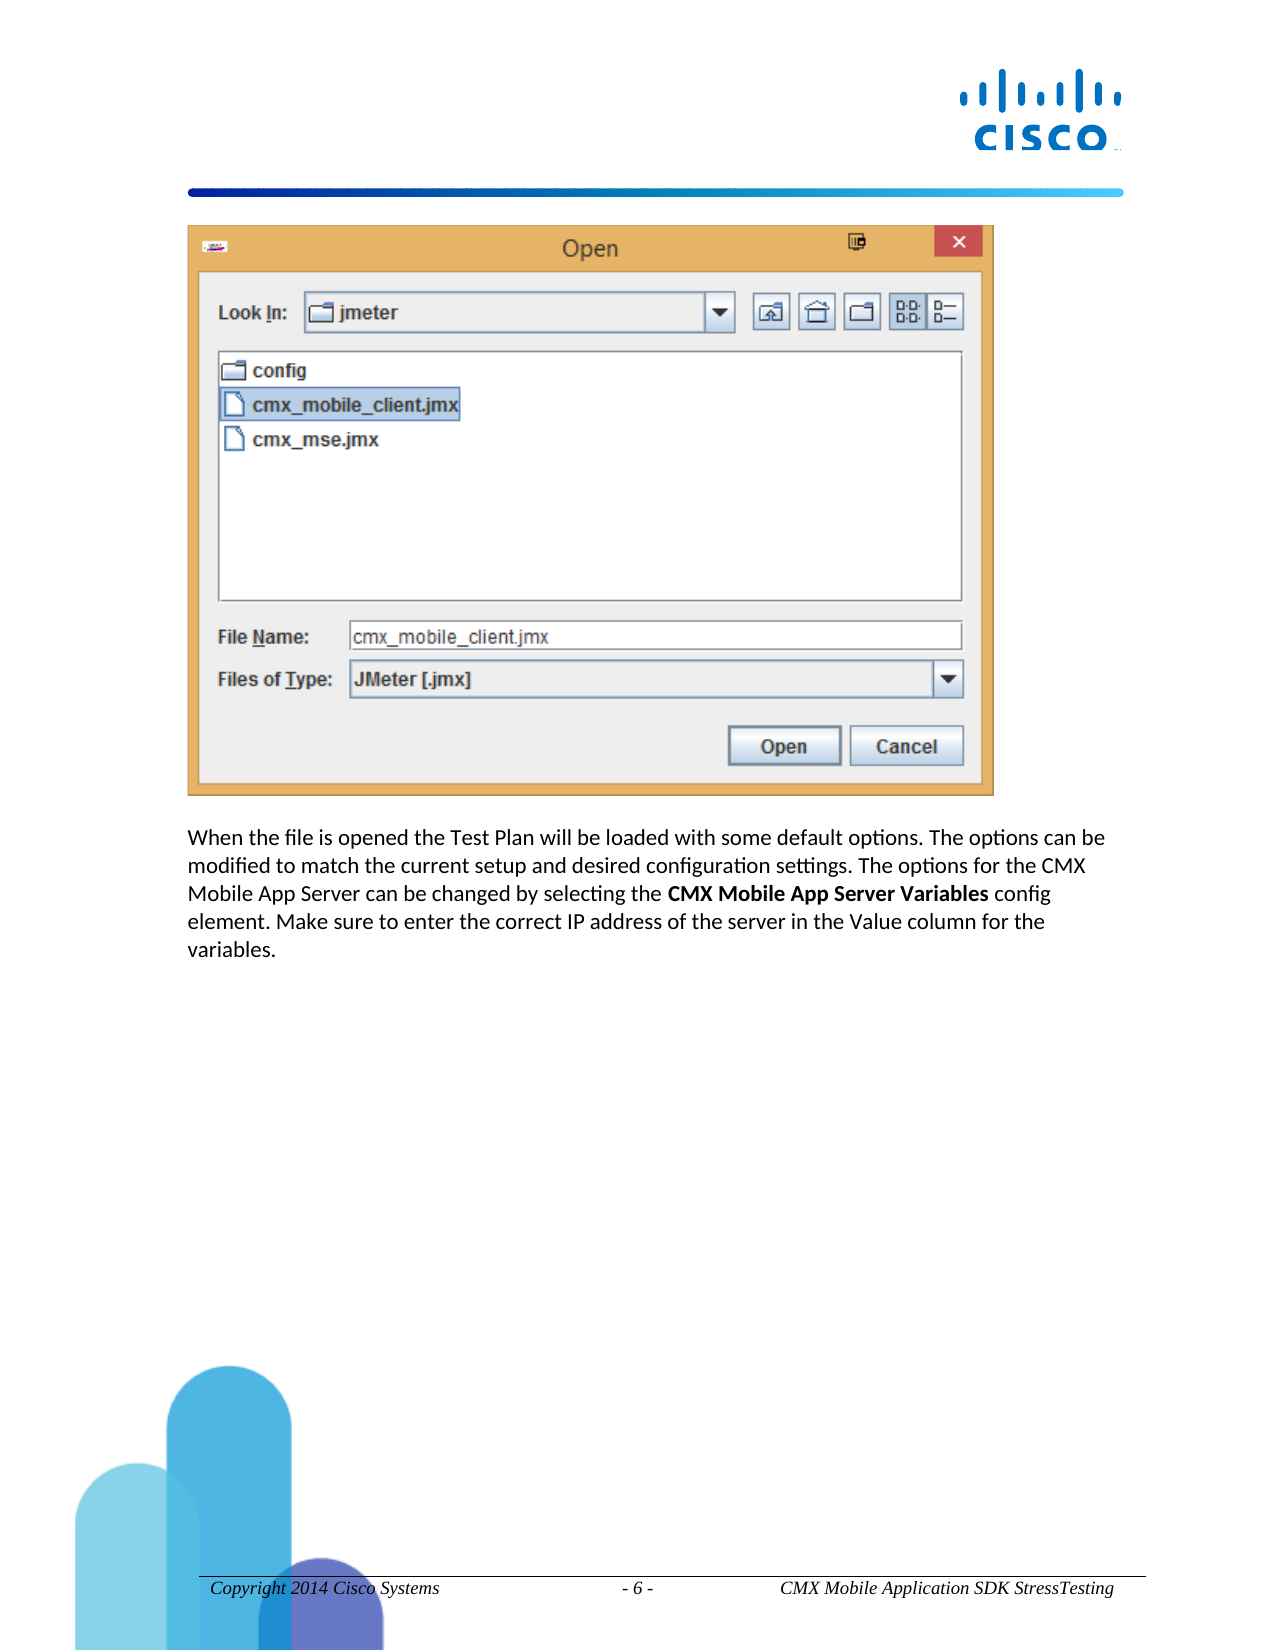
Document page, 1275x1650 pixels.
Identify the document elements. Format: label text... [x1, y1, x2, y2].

picture [74, 1365, 386, 1650]
list When the file is opened the Test Plan will be loaded with some default options. The options can be modified to match the current setup and desired configuration settings. The options for the CMX Mobile App Server can be changed by selecting the CMX Mobile App Server Variables config element. Make sure to enter the correct IP address of the server in the Value column for the variables. [187, 823, 1125, 963]
picture [187, 225, 994, 796]
